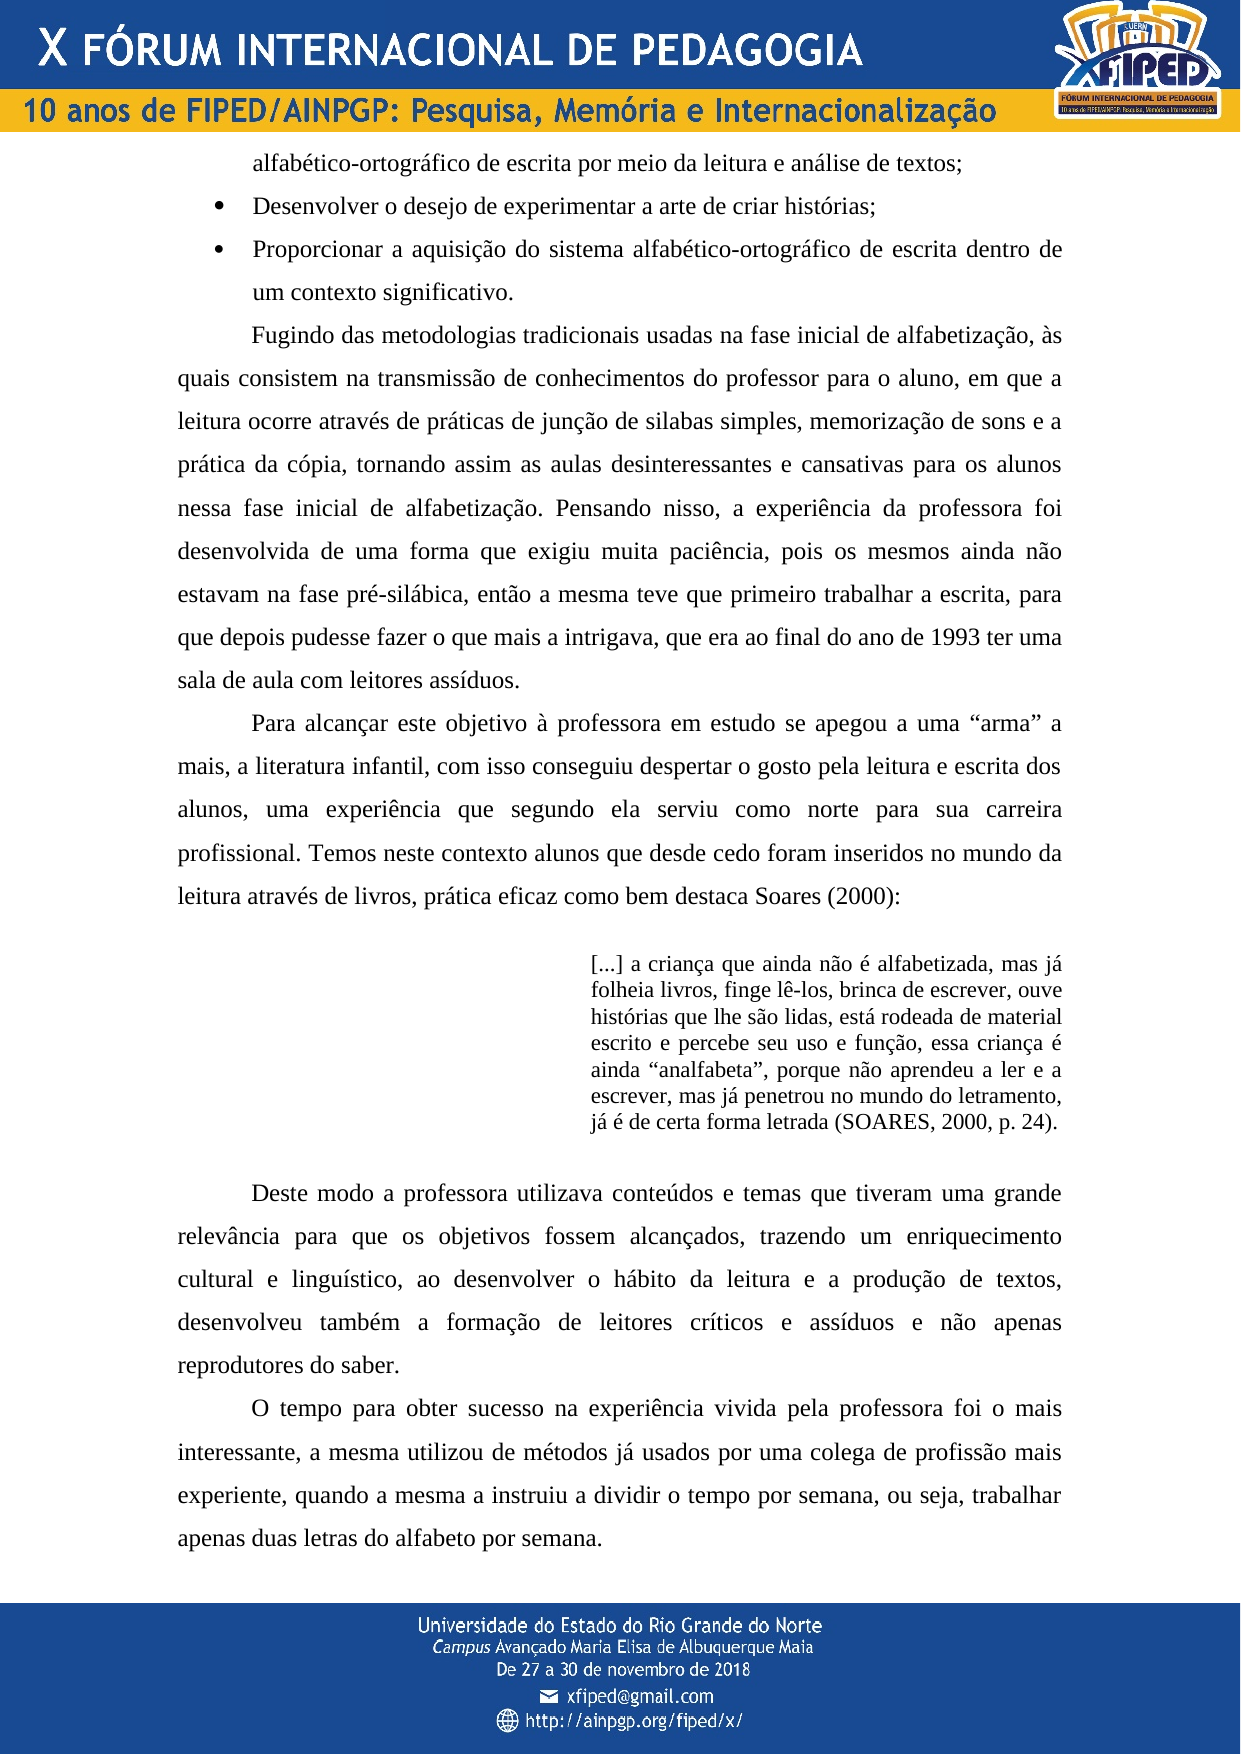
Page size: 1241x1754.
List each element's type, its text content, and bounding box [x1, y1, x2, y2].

picture [0, 0, 1241, 132]
list Desenvolver o desejo de experimentar a arte de criar histórias; [215, 191, 1063, 219]
list Para alcançar este objetivo à professora em estudo se apegou a uma “arma” a mais, a literatura infantil, com isso conseguiu despertar o gosto pela leitura e escrita dos alunos, uma experiência que segundo ela serviu como norte para sua carreira profissional. Temos neste contexto alunos que desde cedo foram inseridos no mundo da leitura através de livros, prática eficaz como bem destaca Soares (2000): [177, 708, 1063, 909]
text Deste modo a professora utilizava conteúdos e temas que tiveram uma grande relevância para que os objetivos fossem alcançados, trazendo um enriquecimento cultural e linguístico, ao desenvolver o hábito da leitura e a produção de textos, desenvolveu também a formação de leitores críticos e assíduos e não apenas reprodutores do saber. [177, 1178, 1063, 1379]
text O tempo para obter sucesso na experiência vivida pela professora foi o mais interessante, a mesma utilizou de métodos já usados por uma colega de profissão mais experiente, quando a mesma a instruiu a dividir o tempo por semana, ou seja, trabalhar apenas duas letras do alfabeto por semana. [177, 1393, 1063, 1552]
picture [0, 1603, 1241, 1754]
list Proporcionar a aquisição do sistema alfabético-ortográfico de escrita dentro de um contexto significativo. [215, 234, 1063, 306]
list [...] a criança que ainda não é alfabetizada, mas já folheia livros, finge lê-los, brinca de escrever, ouve histórias que lhe são lidas, está rodeada de material escrito e percebe seu uso e função, essa criança é ainda “analfabeta”, porque não aprendeu a ler e a escrever, mas já penetrou no mundo do letramento, já é de certa forma letrada (SOARES, 2000, p. 24). [591, 950, 1063, 1135]
text Fugindo das metodologias tradicionais usadas na fase inicial de alfabetização, às quais consistem na transmissão de conhecimentos do professor para o aluno, em que a leitura ocorre através de práticas de junção de silabas simples, memorização de sons e a prática da cópia, tornando assim as aulas desinteressantes e cansativas para os alunos nessa fase inicial de alfabetização. Pensando nisso, a experiência da professora foi desenvolvida de uma forma que exigiu muita paciência, pois os mesmos ainda não estavam na fase pré-silábica, então a mesma teve que primeiro trabalhar a escrita, para que depois pudesse fazer o que mais a intrigava, que era ao final do ano de 1993 ter uma sala de aula com leitores assíduos. [177, 320, 1063, 694]
